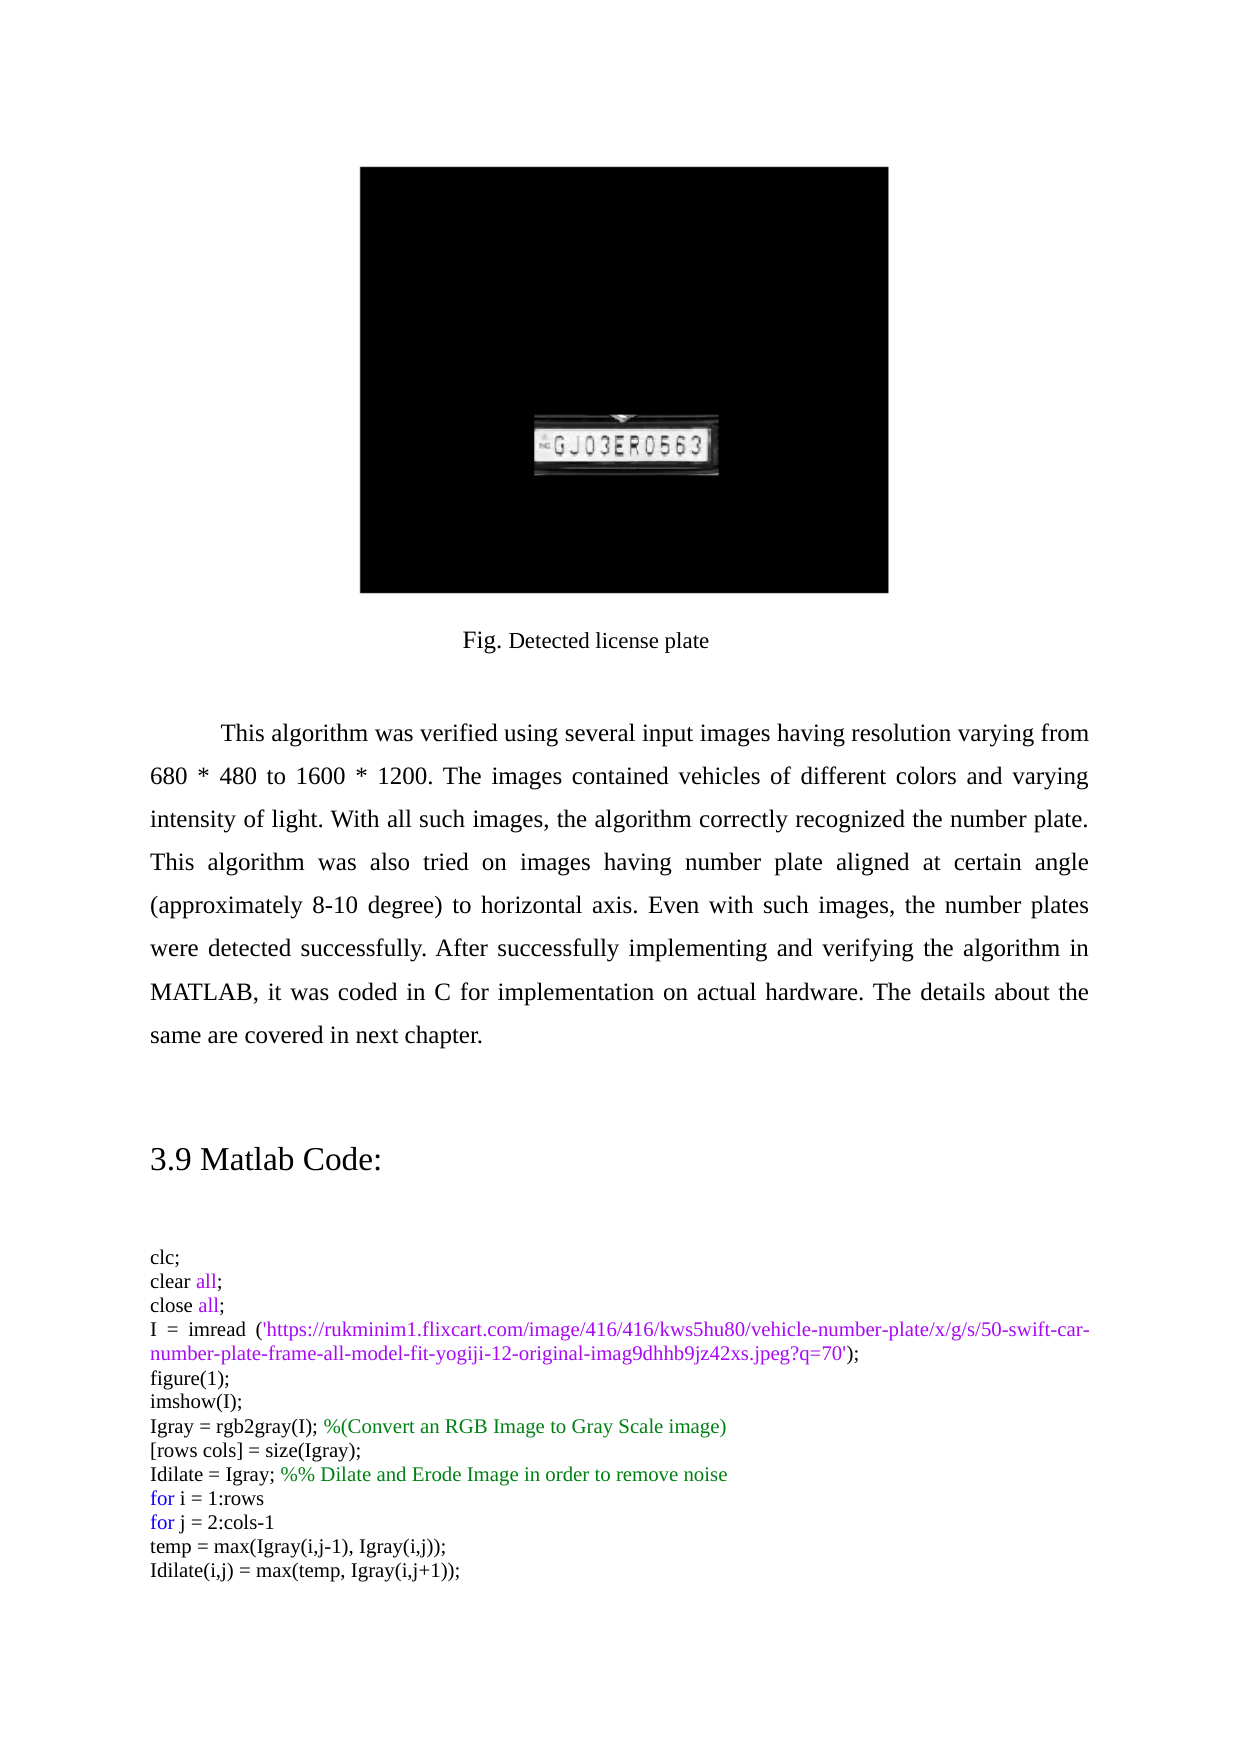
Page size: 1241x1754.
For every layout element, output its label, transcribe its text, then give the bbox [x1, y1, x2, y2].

text Igray = rgb2gray(I); %(Convert an RGB Image to Gray Scale image) [150, 1413, 1090, 1438]
text clear all; [150, 1269, 1090, 1293]
text for i = 1:rows [150, 1486, 1090, 1510]
text imshow(I); [150, 1389, 1090, 1413]
text clc; [150, 1245, 1090, 1269]
text I = imread ('https://rukminim1.flixcart.com/image/416/416/kws5hu80/vehicle-number-plate/x/g/s/50-swift-car-number-plate-frame-all-model-fit-yogiji-12-original-imag9dhhb9jz42xs.jpeg?q=70'); [150, 1317, 1090, 1365]
text Idilate(i,j) = max(temp, Igray(i,j+1)); [150, 1558, 1090, 1582]
text This algorithm was verified using several input images having resolution varying from 680 * 480 to 1600 * 1200. The images contained vehicles of different colors and varying intensity of light. With all such images, the algorithm correctly recognized the number plate. This algorithm was also tried on images having number plate aligned at certain angle (approximately 8-10 degree) to horizontal axis. Even with such images, the number plates were detected successfully. After successfully implementing and verifying the algorithm in MATLAB, it was coded in C for implementation on actual hardware. The details about the same are covered in next chapter. [150, 718, 1090, 1048]
text close all; [150, 1293, 1090, 1317]
text Fig. Detected license plate [150, 625, 1090, 654]
text temp = max(Igray(i,j-1), Igray(i,j)); [150, 1534, 1090, 1558]
picture [323, 150, 917, 607]
text Idilate = Igray; %% Dilate and Erode Image in order to remove noise [150, 1462, 1090, 1486]
text 3.9 Matlab Code: [150, 1139, 1090, 1178]
text figure(1); [150, 1365, 1090, 1389]
text [rows cols] = size(Igray); [150, 1438, 1090, 1462]
text for j = 2:cols-1 [150, 1510, 1090, 1534]
